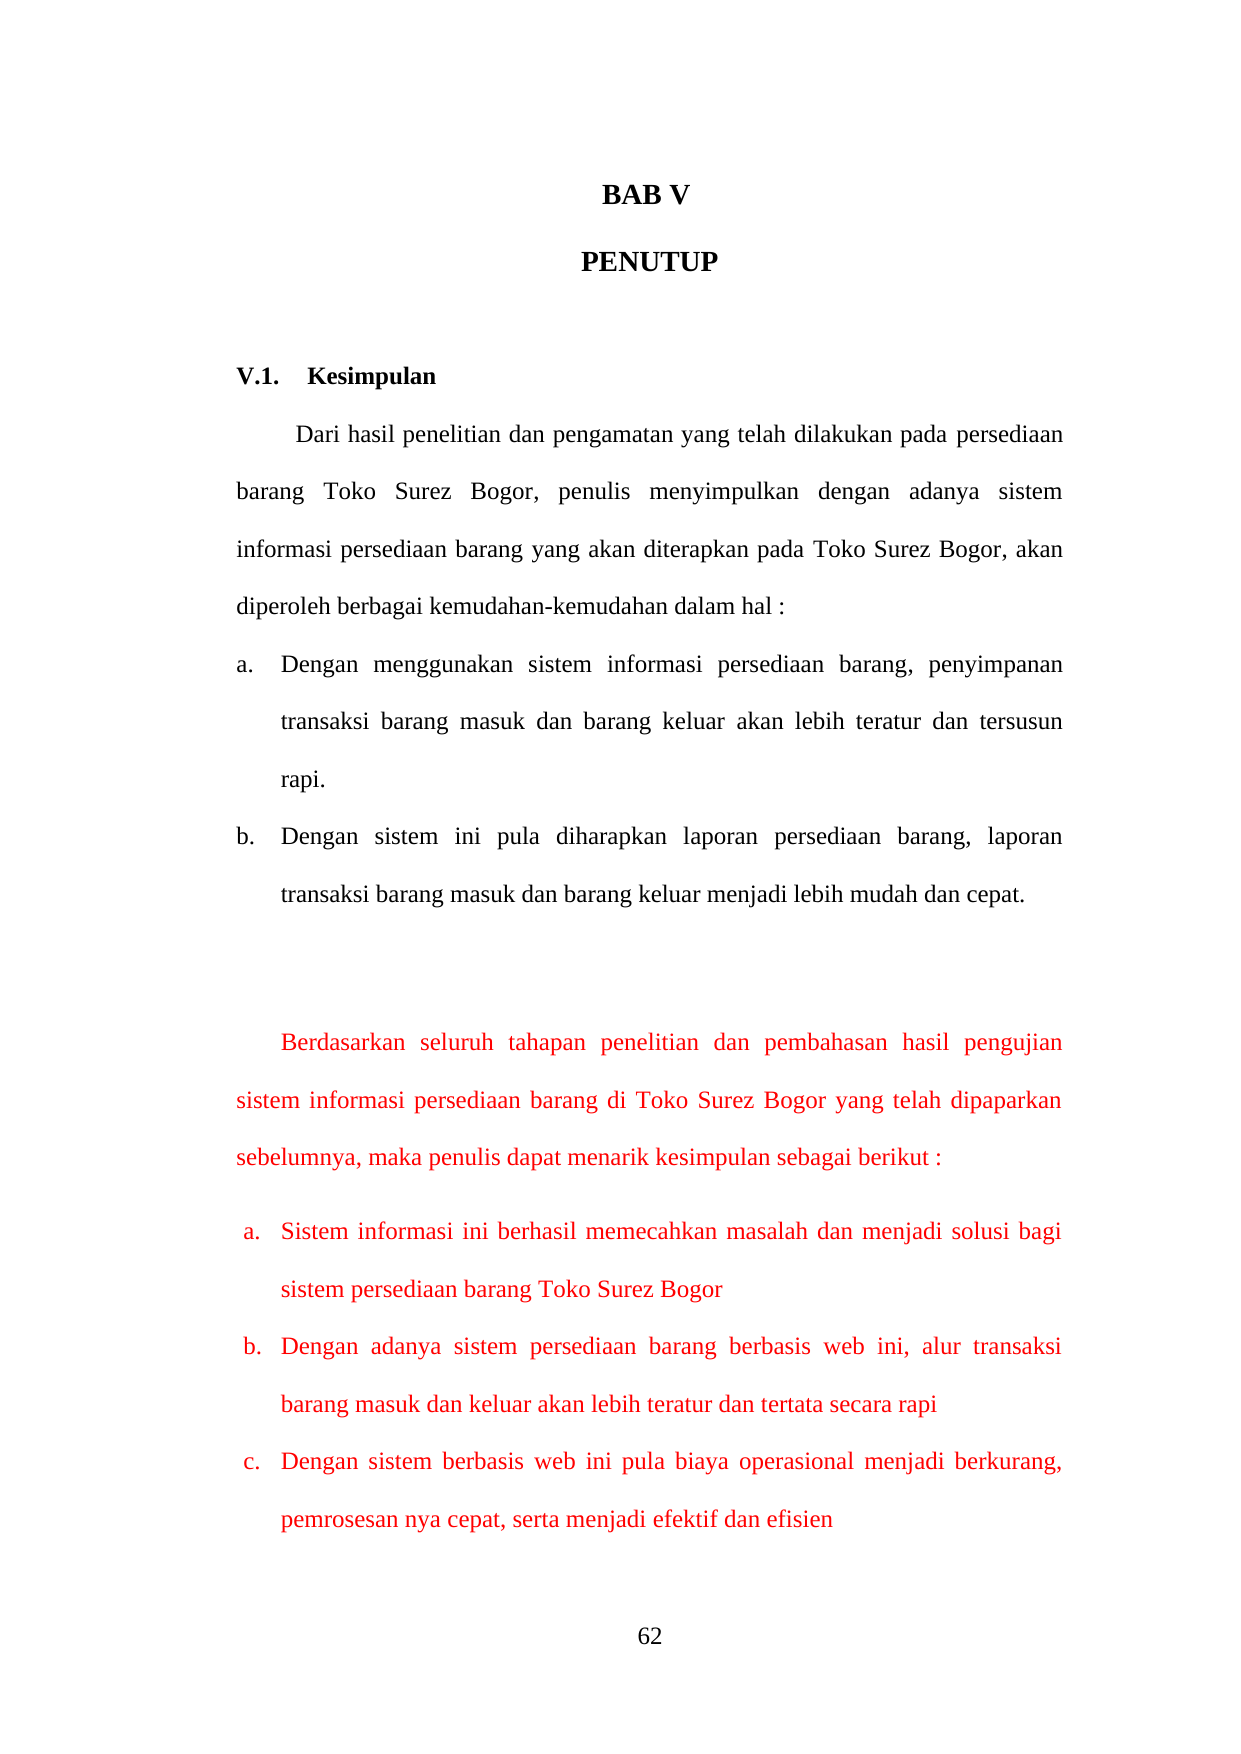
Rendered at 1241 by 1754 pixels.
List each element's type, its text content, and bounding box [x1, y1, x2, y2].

list Sistem informasi ini berhasil memecahkan masalah dan menjadi solusi bagi sistem persediaan barang Toko Surez Bogor [243, 1216, 1063, 1303]
list Dengan menggunakan sistem informasi persediaan barang, penyimpanan transaksi barang masuk dan barang keluar akan lebih teratur dan tersusun rapi. [236, 649, 1063, 793]
text Berdasarkan seluruh tahapan penelitian dan pembahasan hasil pengujian sistem informasi persediaan barang di Toko Surez Bogor yang telah dipaparkan sebelumnya, maka penulis dapat menarik kesimpulan sebagai berikut : [236, 1113, 1063, 1171]
list Dengan sistem ini pula diharapkan laporan persediaan barang, laporan transaksi barang masuk dan barang keluar menjadi lebih mudah dan cepat. [236, 821, 1063, 908]
text Dari hasil penelitian dan pengamatan yang telah dilakukan pada persediaan barang Toko Surez Bogor, penulis menyimpulkan dengan adanya sistem informasi persediaan barang yang akan diterapkan pada Toko Surez Bogor, akan diperoleh berbagai kemudahan-kemudahan dalam hal : [236, 419, 1063, 620]
list Dengan adanya sistem persediaan barang berbasis web ini, alur transaksi barang masuk dan keluar akan lebih teratur dan tertata secara rapi [243, 1331, 1063, 1418]
subtitle PENUTUP [236, 177, 1063, 278]
text Berdasarkan seluruh tahapan penelitian dan pembahasan hasil pengujian sistem informasi persediaan barang di Toko Surez Bogor yang telah dipaparkan sebelumnya, maka penulis dapat menarik kesimpulan sebagai berikut : [236, 1027, 1063, 1085]
subtitle Kesimpulan [236, 361, 1063, 390]
list Dengan sistem berbasis web ini pula biaya operasional menjadi berkurang, pemrosesan nya cepat, serta menjadi efektif dan efisien [243, 1446, 1063, 1533]
